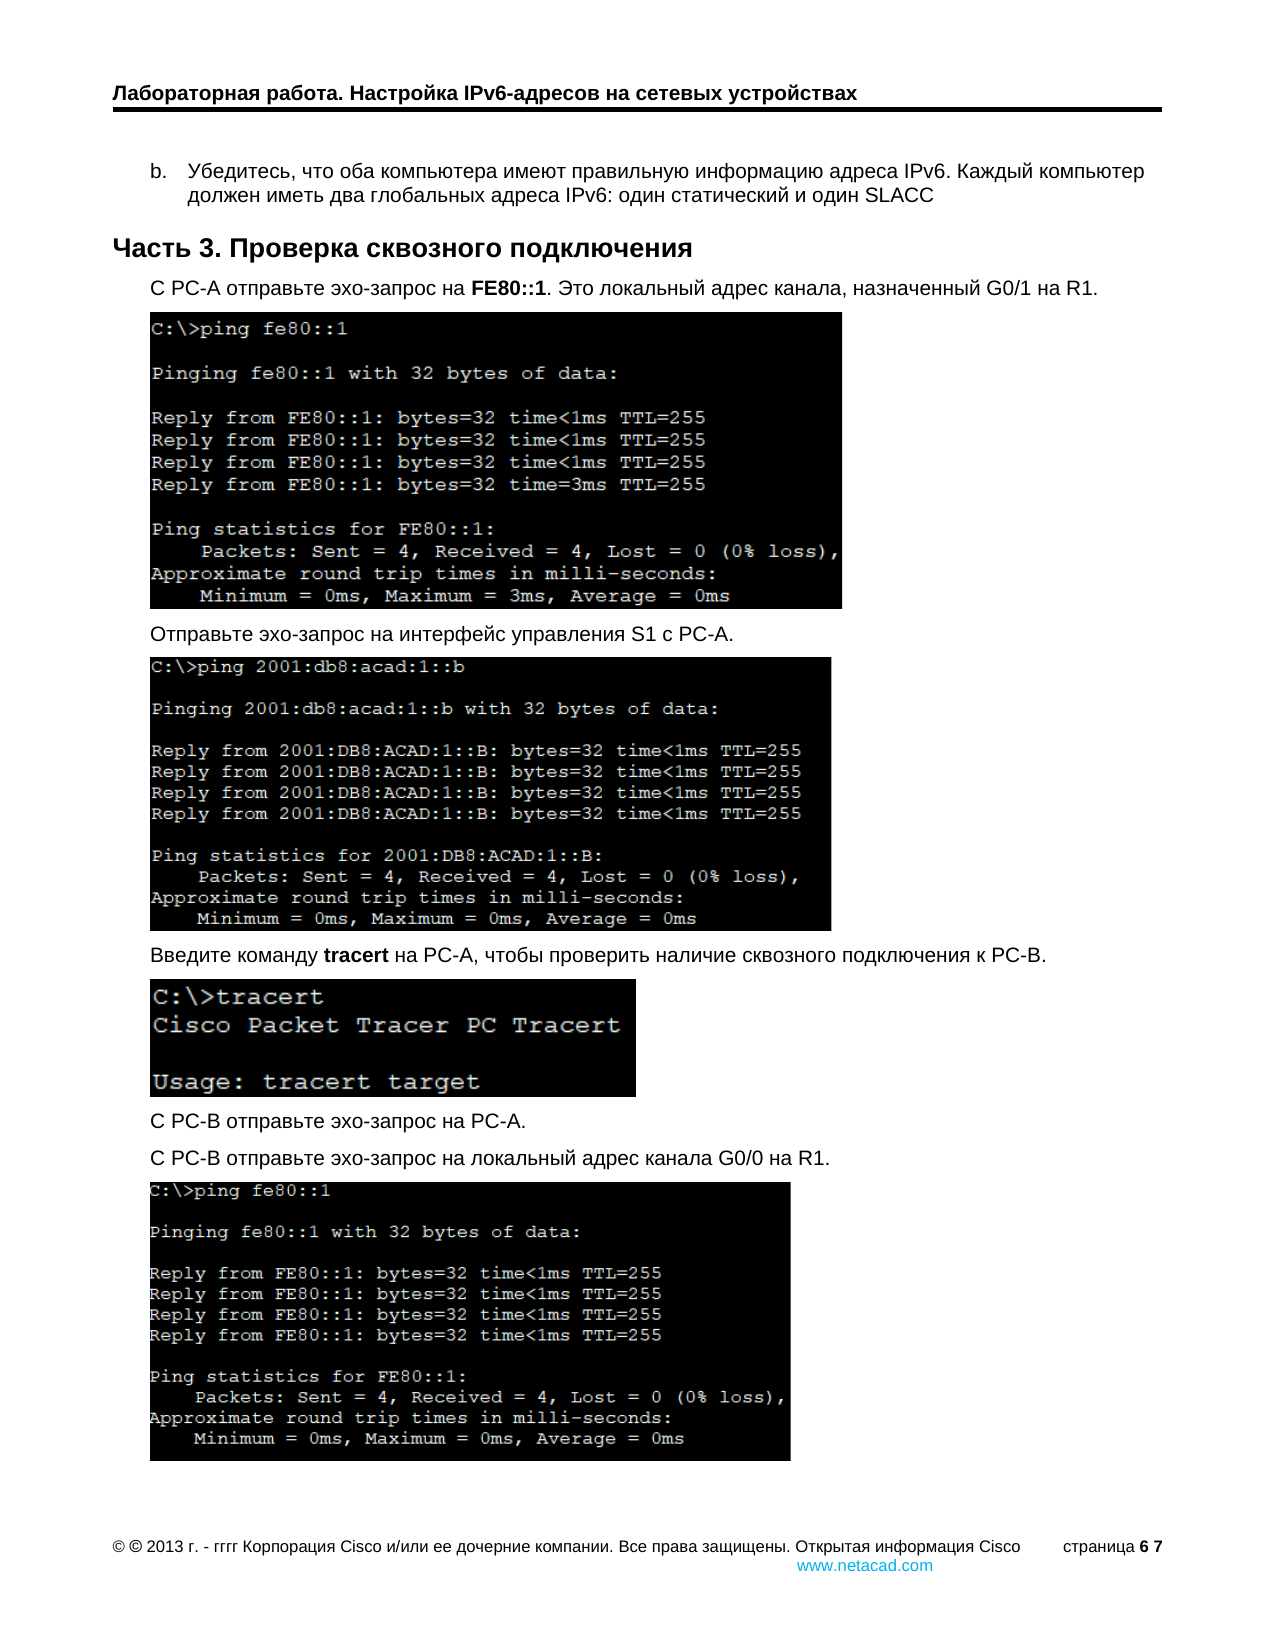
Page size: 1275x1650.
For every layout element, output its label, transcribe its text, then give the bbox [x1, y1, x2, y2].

subtitle Проверка сквозного подключения [112, 232, 1162, 263]
list С PC-B отправьте эхо-запрос на PC-A. [150, 1109, 1162, 1133]
text Убедитесь, что оба компьютера имеют правильную информацию адреса IPv6. Каждый компьютер должен иметь два глобальных адреса IPv6: один статический и один SLACC [150, 159, 1162, 207]
list Отправьте эхо-запрос на интерфейс управления S1 с PC-A. [150, 621, 1162, 645]
list С PC-B отправьте эхо-запрос на локальный адрес канала G0/0 на R1. [150, 1146, 1162, 1169]
picture [150, 657, 832, 931]
picture [150, 979, 636, 1097]
picture [150, 312, 843, 609]
list Введите команду tracert на PC-A, чтобы проверить наличие сквозного подключения к PC-B. [150, 943, 1162, 967]
picture [150, 1182, 791, 1461]
list С PC-A отправьте эхо-запрос на FE80::1. Это локальный адрес канала, назначенный G0/1 на R1. [150, 276, 1162, 299]
